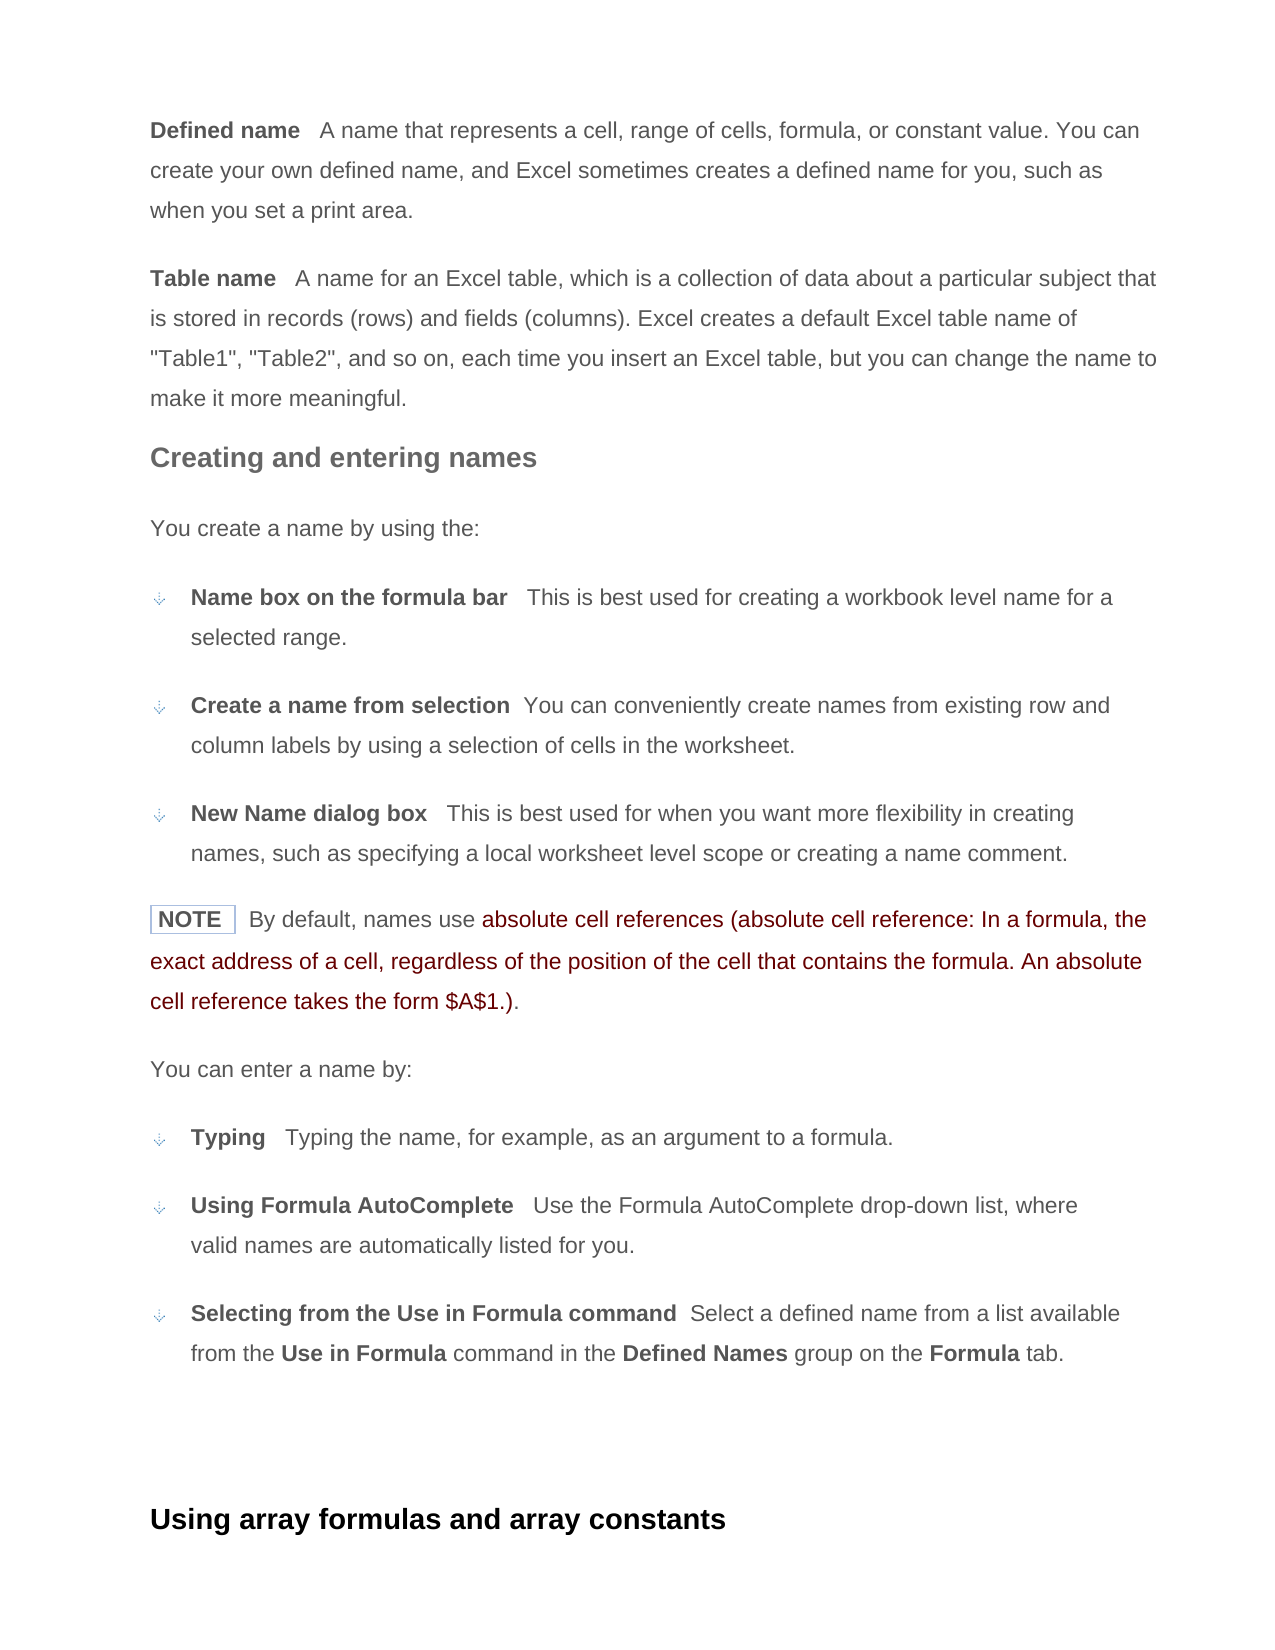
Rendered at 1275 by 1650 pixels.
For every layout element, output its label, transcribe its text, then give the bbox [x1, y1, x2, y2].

text You can enter a name by: [150, 1042, 1162, 1082]
list Using Formula AutoComplete Use the Formula AutoComplete drop-down list, where valid names are automatically listed for you. [153, 1179, 1122, 1259]
picture [154, 1129, 165, 1146]
text Table name A name for an Excel table, which is a collection of data about a particular subject that is stored in records (rows) and fields (columns). Excel creates a default Excel table name of "Table1", "Table2", and so on, each time you insert an Excel table, but you can change the name to make it more meaningful. [150, 251, 1162, 411]
text Creating and entering names [150, 441, 1162, 474]
picture [154, 696, 165, 714]
picture [154, 804, 165, 822]
picture [154, 1197, 165, 1214]
picture [154, 588, 165, 605]
list Create a name from selection You can conveniently create names from existing row and column labels by using a selection of cells in the worksheet. [153, 678, 1122, 758]
text Using array formulas and array constants [150, 1498, 1162, 1536]
text Note By default, names use absolute cell references (absolute cell reference: In a formula, the exact address of a cell, regardless of the position of the cell that contains the formula. An absolute cell reference takes the form $A$1.). [150, 894, 1162, 1014]
picture [154, 1305, 165, 1322]
list Selecting from the Use in Formula command Select a defined name from a list available from the Use in Formula command in the Defined Names group on the Formula tab. [153, 1287, 1122, 1367]
list Name box on the formula bar This is best used for creating a workbook level name for a selected range. [153, 570, 1122, 650]
list New Name dialog box This is best used for when you want more flexibility in creating names, such as specifying a local worksheet level scope or creating a name comment. [153, 786, 1122, 866]
list Typing Typing the name, for example, as an argument to a formula. [153, 1111, 1122, 1151]
text You create a name by using the: [150, 502, 1162, 542]
text Defined name A name that represents a cell, range of cells, formula, or constant value. You can create your own defined name, and Excel sometimes creates a defined name for you, such as when you set a print area. [150, 103, 1162, 223]
